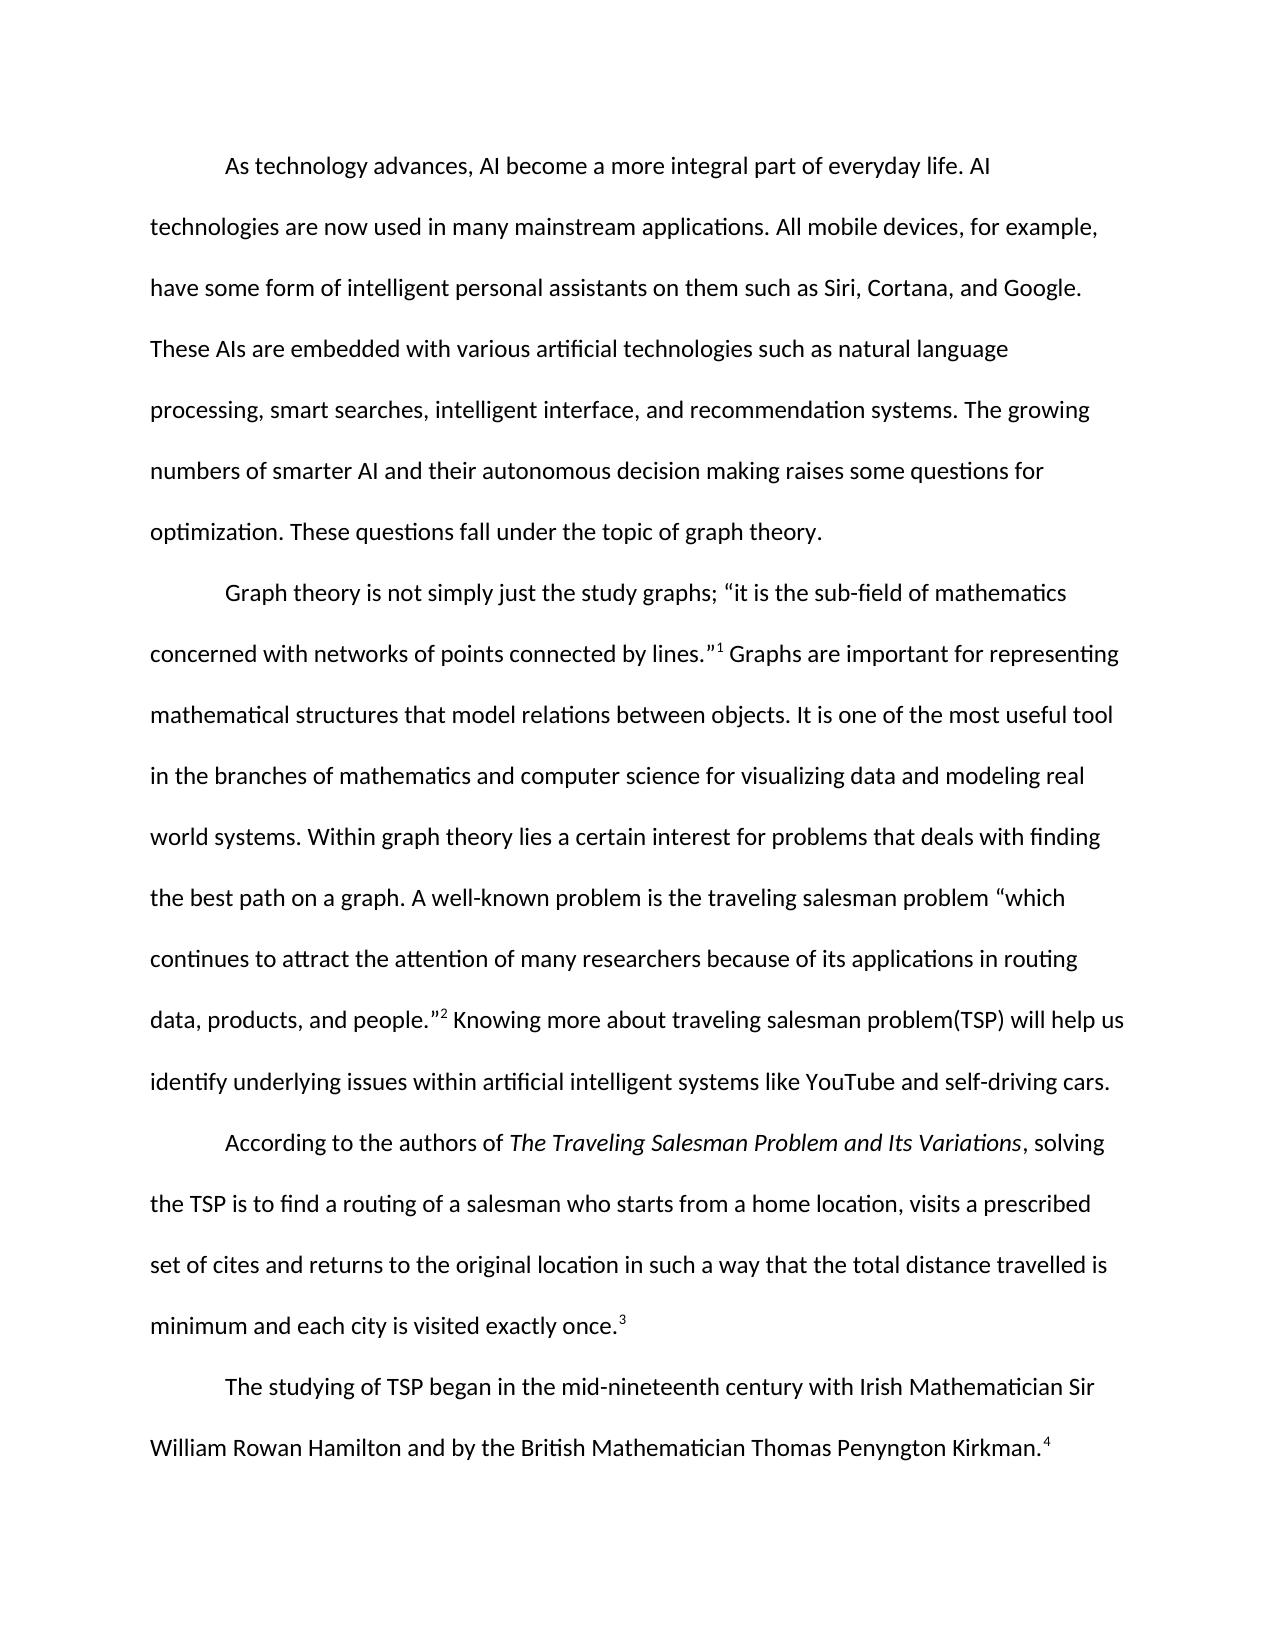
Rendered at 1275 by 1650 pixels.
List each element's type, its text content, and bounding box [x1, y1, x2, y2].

text Graph theory is not simply just the study graphs; “it is the sub-field of mathematics concerned with networks of points connected by lines.” Graphs are important for representing mathematical structures that model relations between objects. It is one of the most useful tool in the branches of mathematics and computer science for visualizing data and modeling real world systems. Within graph theory lies a certain interest for problems that deals with finding the best path on a graph. A well-known problem is the traveling salesman problem “which continues to attract the attention of many researchers because of its applications in routing data, products, and people.” Knowing more about traveling salesman problem(TSP) will help us identify underlying issues within artificial intelligent systems like YouTube and self-driving cars. [150, 577, 1125, 1096]
text As technology advances, AI become a more integral part of everyday life. AI technologies are now used in many mainstream applications. All mobile devices, for example, have some form of intelligent personal assistants on them such as Siri, Cortana, and Google. These AIs are embedded with various artificial technologies such as natural language processing, smart searches, intelligent interface, and recommendation systems. The growing numbers of smarter AI and their autonomous decision making raises some questions for optimization. These questions fall under the topic of graph theory. [150, 150, 1125, 547]
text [150, 1371, 1125, 1462]
text According to the authors of The Traveling Salesman Problem and Its Variations, solving the TSP is to find a routing of a salesman who starts from a home location, visits a prescribed set of cites and returns to the original location in such a way that the total distance travelled is minimum and each city is visited exactly once. [150, 1127, 1125, 1340]
